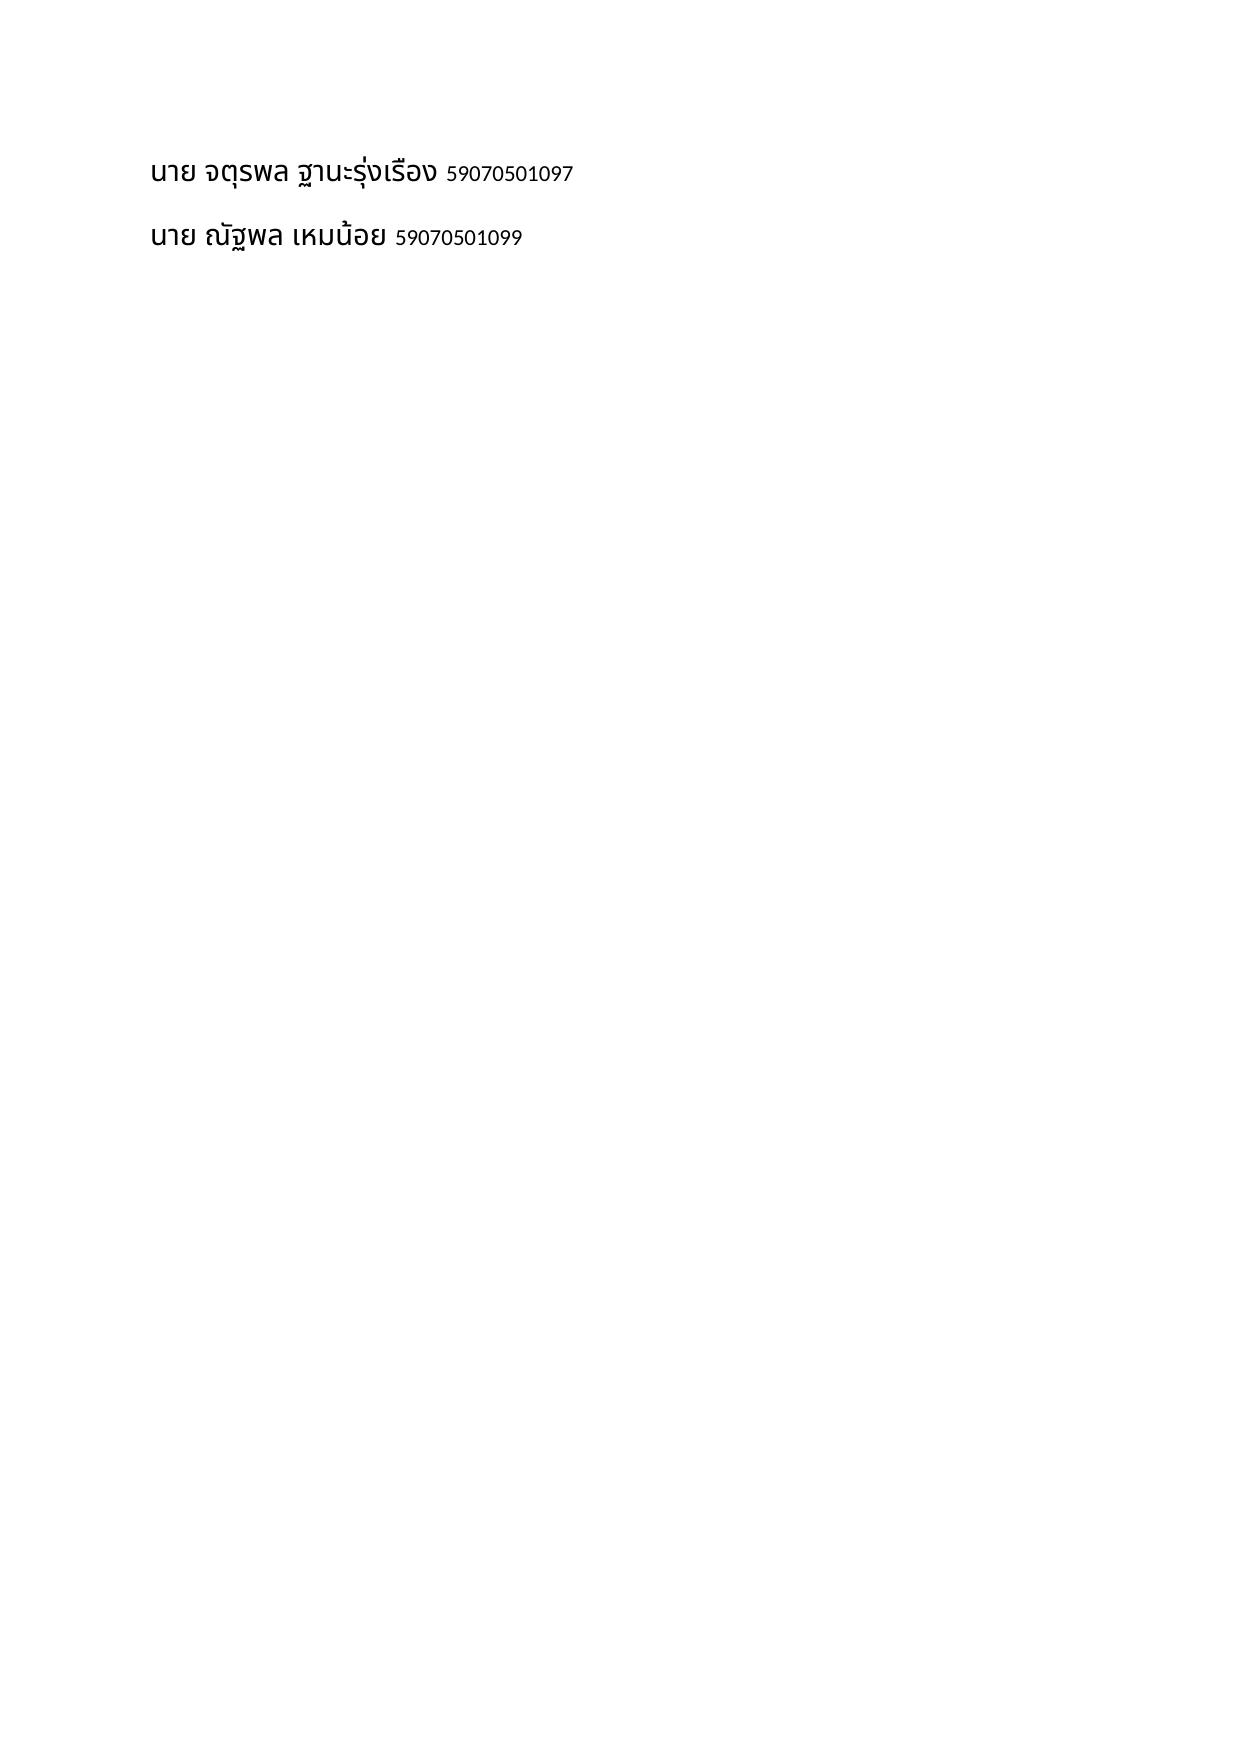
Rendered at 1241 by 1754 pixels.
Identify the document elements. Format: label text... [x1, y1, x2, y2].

text นาย ณัฐพล เหมน้อย 59070501099 [150, 214, 1090, 258]
text นาย จตุรพล ฐานะรุ่งเรือง 59070501097 [150, 150, 1090, 194]
